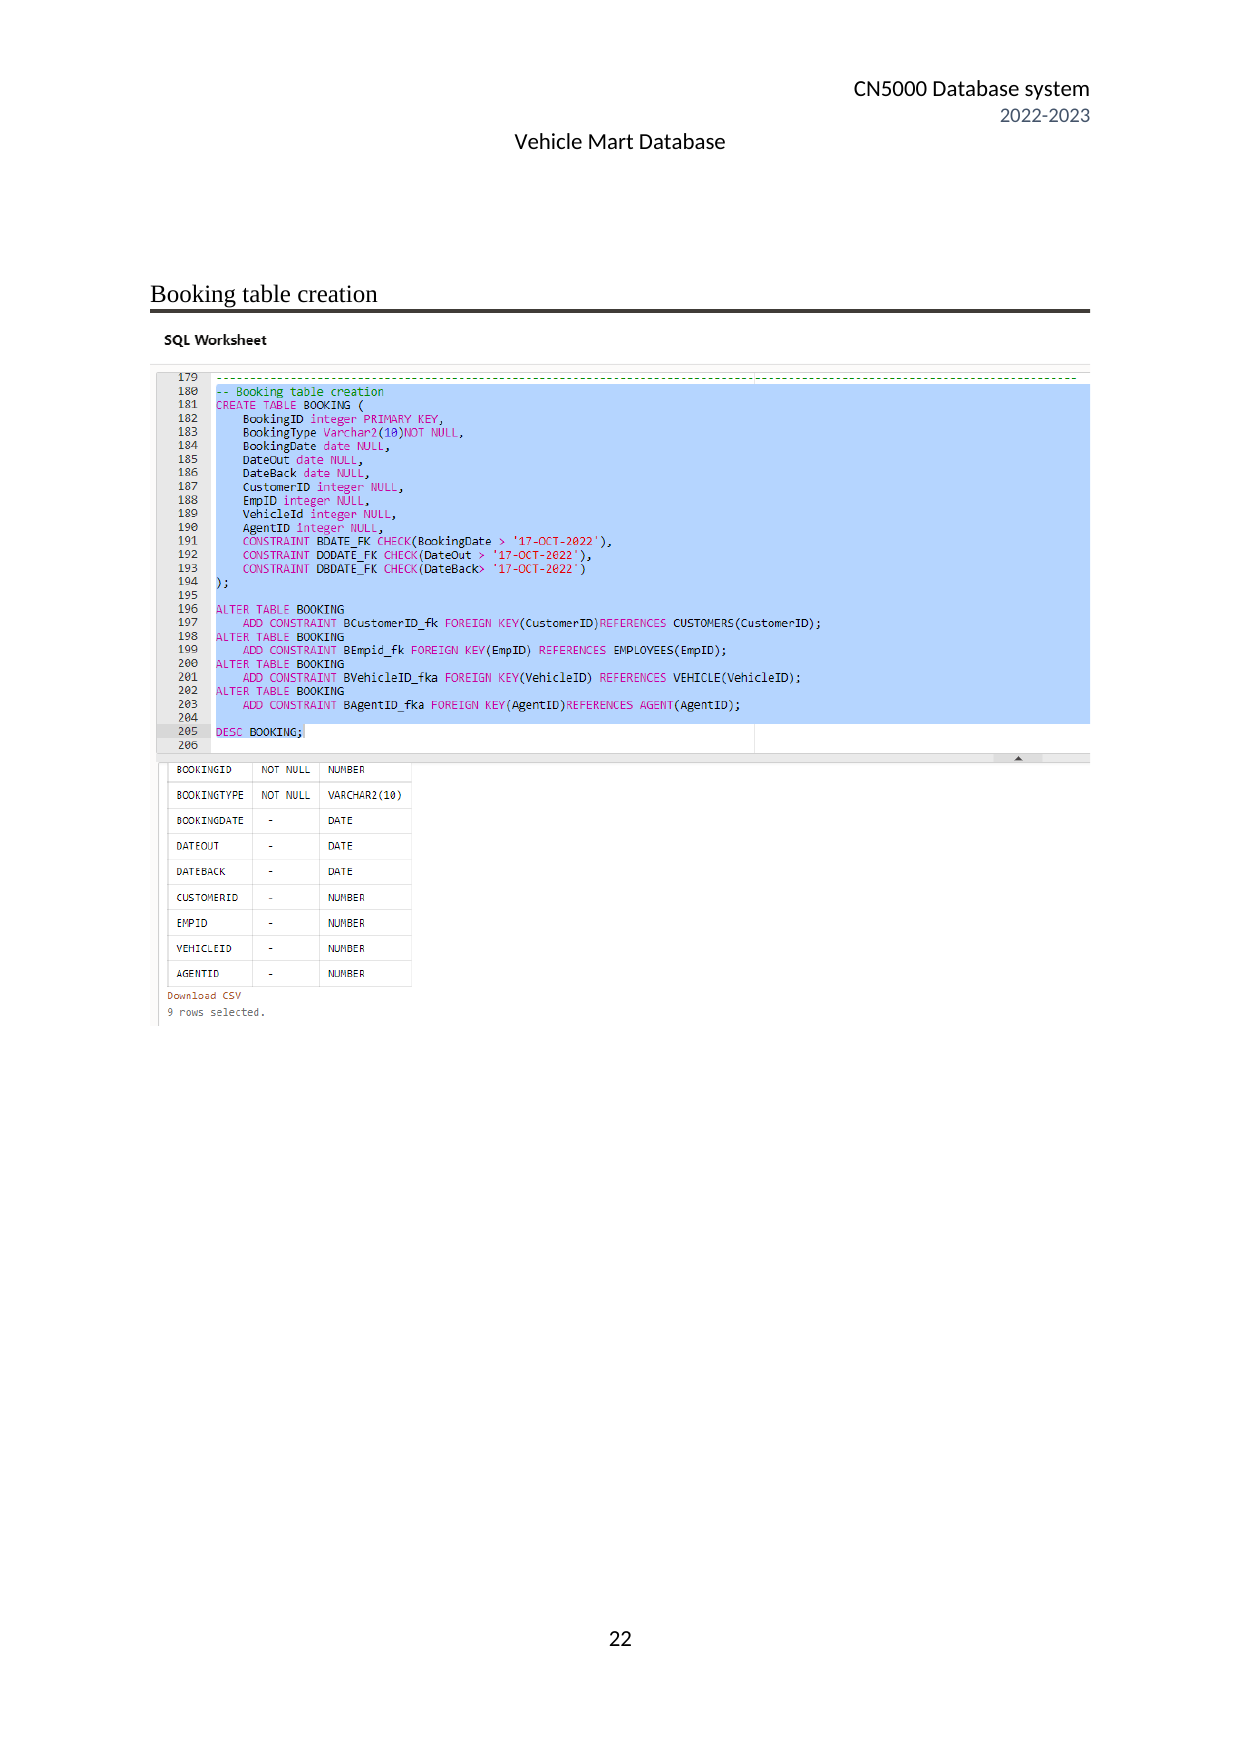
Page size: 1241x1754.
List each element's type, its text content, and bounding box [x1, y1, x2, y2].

subtitle Booking table creation [150, 279, 1090, 307]
picture [150, 309, 1091, 1026]
